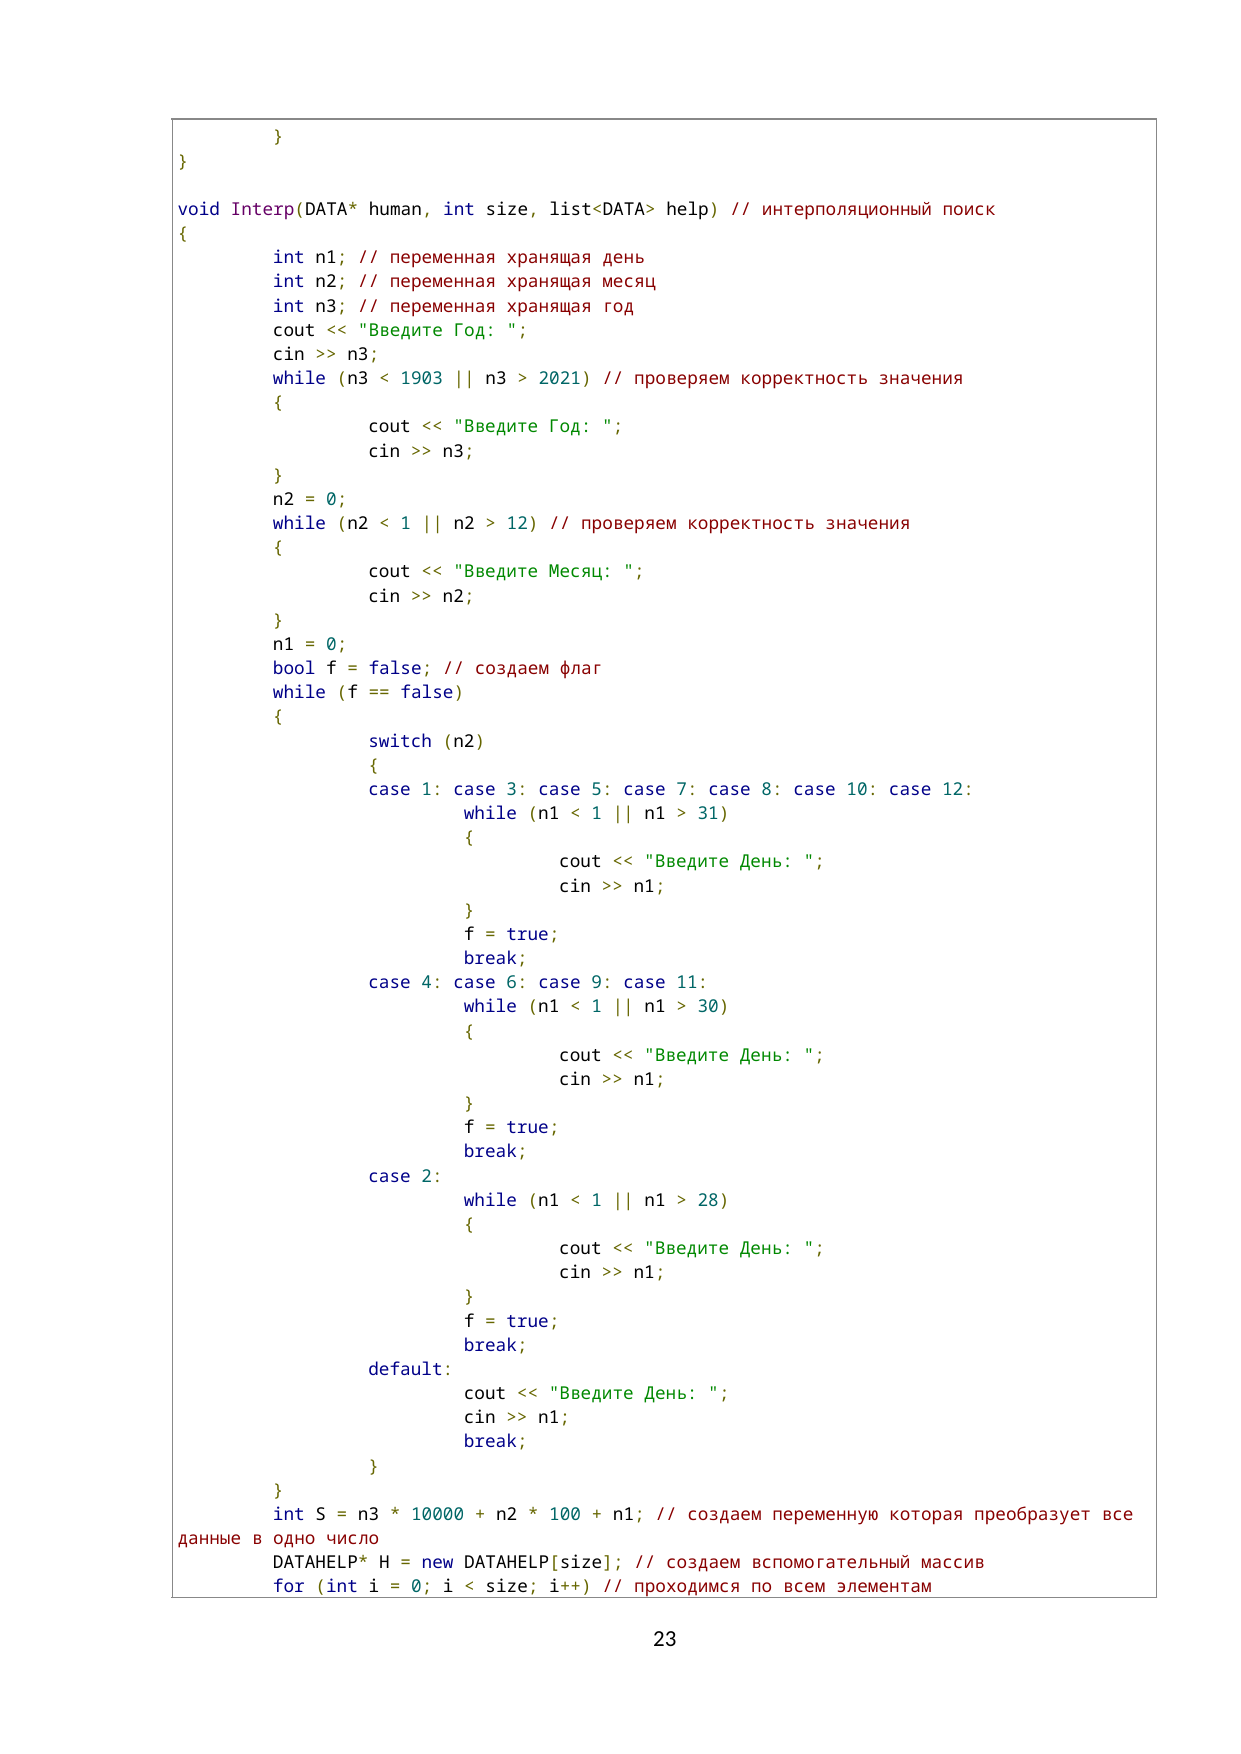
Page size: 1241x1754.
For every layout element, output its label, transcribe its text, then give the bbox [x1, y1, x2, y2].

text f = true; [177, 1115, 1152, 1139]
text switch (n2) [177, 728, 1152, 752]
text break; [177, 1332, 1152, 1356]
text } [177, 462, 1152, 486]
text cin >> n3; [177, 438, 1152, 462]
text n2 = 0; [177, 486, 1152, 511]
text while (n3 < 1903 || n3 > 2021) // проверяем корректность значения [177, 366, 1152, 390]
text { [177, 704, 1152, 728]
text void Interp(DATA* human, int size, list<DATA> help) // интерполяционный поиск [177, 196, 1152, 221]
text int n2; // переменная хранящая месяц [177, 269, 1152, 293]
text cout << "Введите День: "; [177, 1236, 1152, 1260]
text break; [177, 946, 1152, 970]
text cin >> n1; [177, 1405, 1152, 1429]
text while (n2 < 1 || n2 > 12) // проверяем корректность значения [177, 511, 1152, 535]
text cout << "Введите День: "; [177, 1381, 1152, 1405]
text } [177, 1477, 1152, 1501]
text case 2: [177, 1163, 1152, 1187]
text n1 = 0; [177, 631, 1152, 656]
text default: [177, 1356, 1152, 1381]
text } [177, 607, 1152, 631]
text cout << "Введите Год: "; [177, 414, 1152, 438]
text { [177, 1018, 1152, 1042]
text { [177, 752, 1152, 776]
text int S = n3 * 10000 + n2 * 100 + n1; // создаем переменную которая преобразует все данные в одно число [177, 1501, 1152, 1550]
text int n1; // переменная хранящая день [177, 245, 1152, 269]
text { [177, 535, 1152, 559]
text for (int i = 0; i < size; i++) // проходимся по всем элементам [177, 1574, 1152, 1597]
text } [173, 120, 1156, 148]
text f = true; [177, 1308, 1152, 1332]
text cin >> n3; [177, 341, 1152, 366]
text } [177, 897, 1152, 921]
text { [177, 825, 1152, 849]
text { [177, 221, 1152, 245]
text cin >> n2; [177, 583, 1152, 607]
text while (n1 < 1 || n1 > 31) [177, 801, 1152, 825]
text case 1: case 3: case 5: case 7: case 8: case 10: case 12: [177, 776, 1152, 801]
text break; [177, 1429, 1152, 1453]
text } [177, 1284, 1152, 1308]
text cin >> n1; [177, 873, 1152, 897]
text while (n1 < 1 || n1 > 30) [177, 994, 1152, 1018]
text f = true; [177, 921, 1152, 946]
text cout << "Введите День: "; [177, 849, 1152, 873]
text cin >> n1; [177, 1260, 1152, 1284]
text { [177, 1211, 1152, 1236]
text cout << "Введите День: "; [177, 1042, 1152, 1066]
text } [177, 1091, 1152, 1115]
text } [177, 148, 1152, 172]
text } [177, 1453, 1152, 1477]
text case 4: case 6: case 9: case 11: [177, 970, 1152, 994]
text cout << "Введите Год: "; [177, 317, 1152, 341]
text { [177, 390, 1152, 414]
text bool f = false; // создаем флаг [177, 656, 1152, 680]
text DATAHELP* H = new DATAHELP[size]; // создаем вспомогательный массив [177, 1550, 1152, 1574]
text cin >> n1; [177, 1066, 1152, 1091]
text while (n1 < 1 || n1 > 28) [177, 1187, 1152, 1211]
text break; [177, 1139, 1152, 1163]
text while (f == false) [177, 680, 1152, 704]
text int n3; // переменная хранящая год [177, 293, 1152, 317]
text cout << "Введите Месяц: "; [177, 559, 1152, 583]
